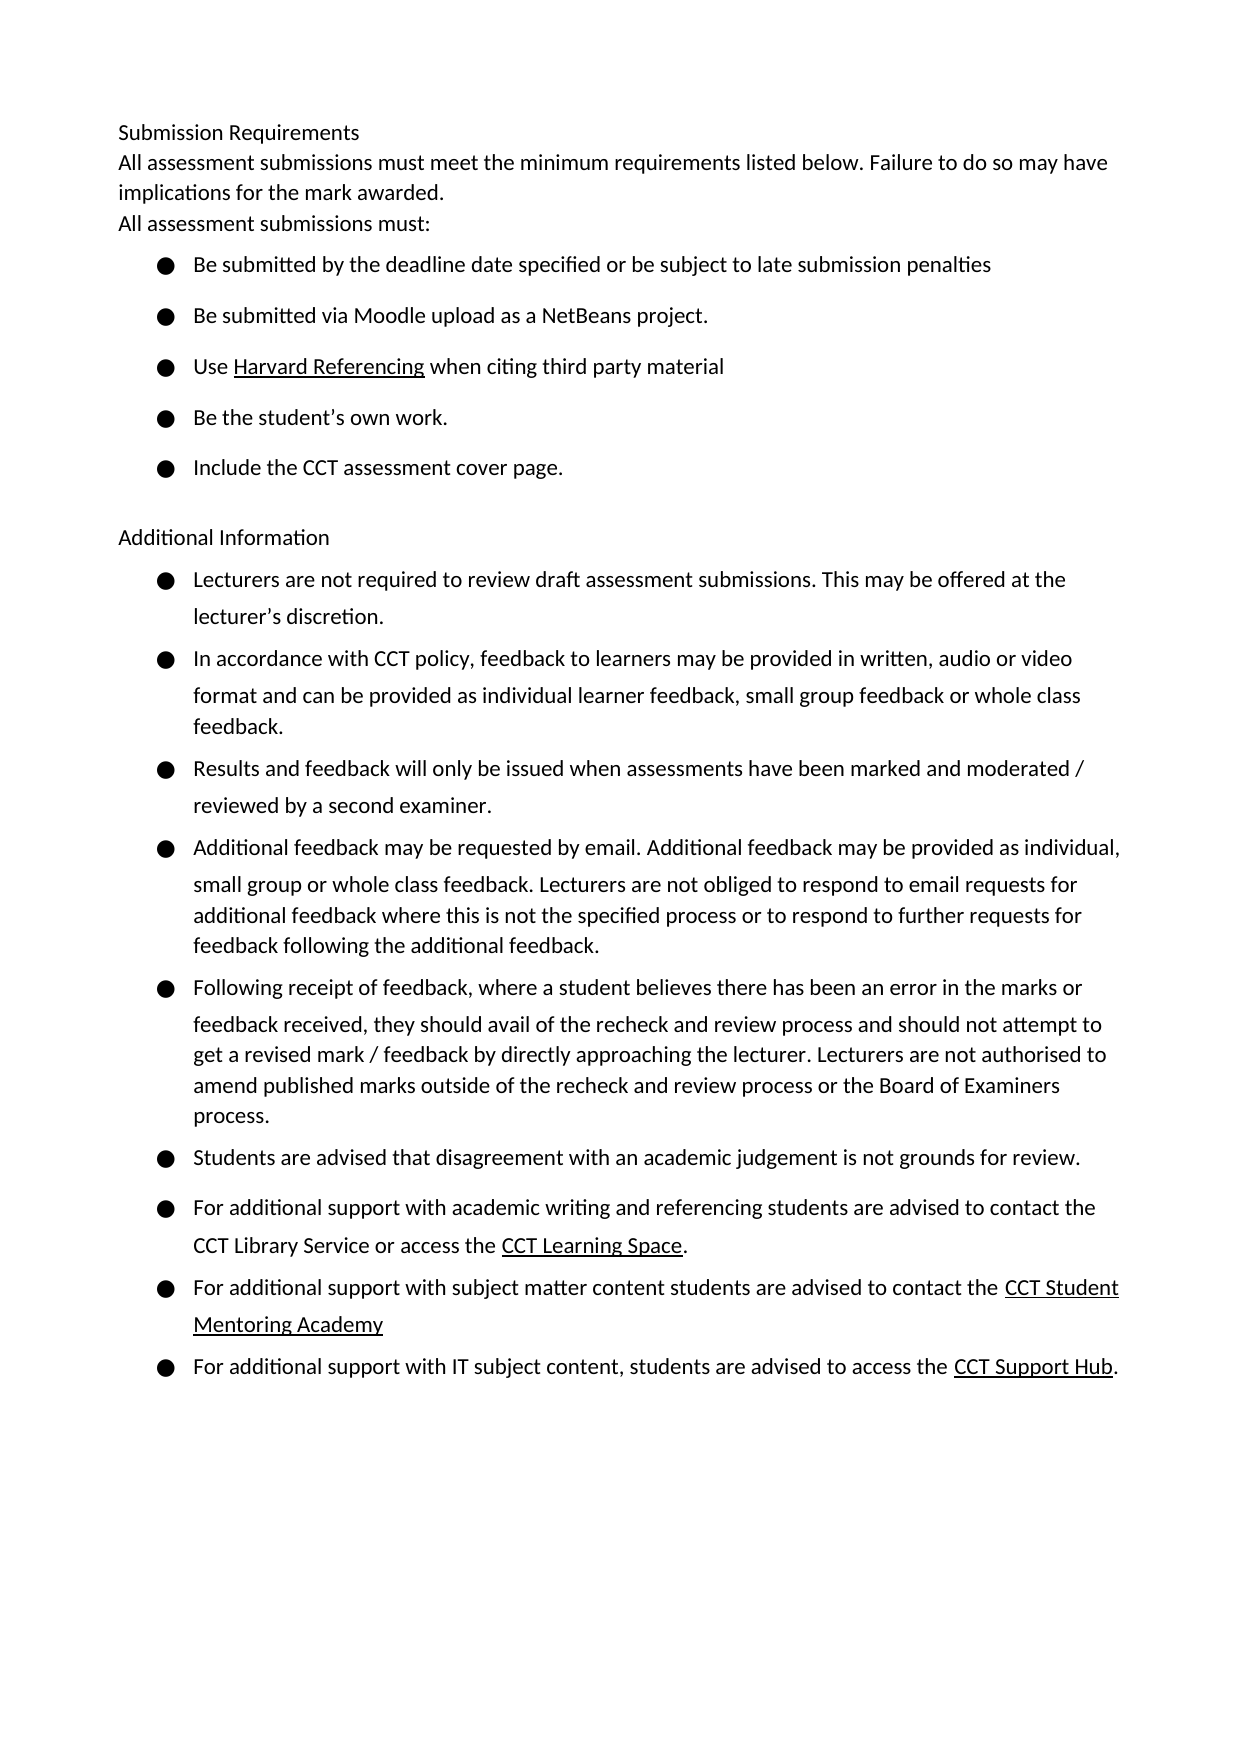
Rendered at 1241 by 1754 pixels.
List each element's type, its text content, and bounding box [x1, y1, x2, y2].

list Following receipt of feedback, where a student believes there has been an error in the marks or feedback received, they should avail of the recheck and review process and should not attempt to get a revised mark / feedback by directly approaching the lecturer. Lecturers are not authorised to amend published marks outside of the recheck and review process or the Board of Examiners process. [156, 961, 1122, 1129]
list In accordance with CCT policy, feedback to learners may be provided in written, audio or video format and can be provided as individual learner feedback, small group feedback or whole class feedback. [156, 632, 1122, 740]
list Use Harvard Referencing when citing third party material [156, 340, 1122, 387]
list For additional support with academic writing and referencing students are advised to contact the CCT Library Service or access the CCT Learning Space. [156, 1182, 1122, 1259]
list Be the student’s own work. [156, 391, 1122, 438]
list Additional feedback may be requested by email. Additional feedback may be provided as individual, small group or whole class feedback. Lecturers are not obliged to respond to email requests for additional feedback where this is not the specified process or to respond to further requests for feedback following the additional feedback. [156, 821, 1122, 959]
text Submission Requirements [118, 118, 1122, 146]
list Students are advised that disagreement with an academic judgement is not grounds for review. [156, 1131, 1122, 1178]
list Results and feedback will only be issued when assessments have been marked and moderated / reviewed by a second examiner. [156, 742, 1122, 819]
text All assessment submissions must: [118, 209, 1122, 237]
list Be submitted via Moodle upload as a NetBeans project. [156, 290, 1122, 337]
list Include the CCT assessment cover page. [156, 442, 1122, 489]
list Be submitted by the deadline date specified or be subject to late submission penalties [156, 239, 1122, 286]
list For additional support with IT subject content, students are advised to access the CCT Support Hub. [156, 1341, 1122, 1388]
list For additional support with subject matter content students are advised to contact the CCT Student Mentoring Academy [156, 1261, 1122, 1338]
list Lecturers are not required to review draft assessment submissions. This may be offered at the lecturer’s discretion. [156, 553, 1122, 630]
text Additional Information [118, 523, 1122, 551]
text All assessment submissions must meet the minimum requirements listed below. Failure to do so may have implications for the mark awarded. [118, 148, 1122, 207]
